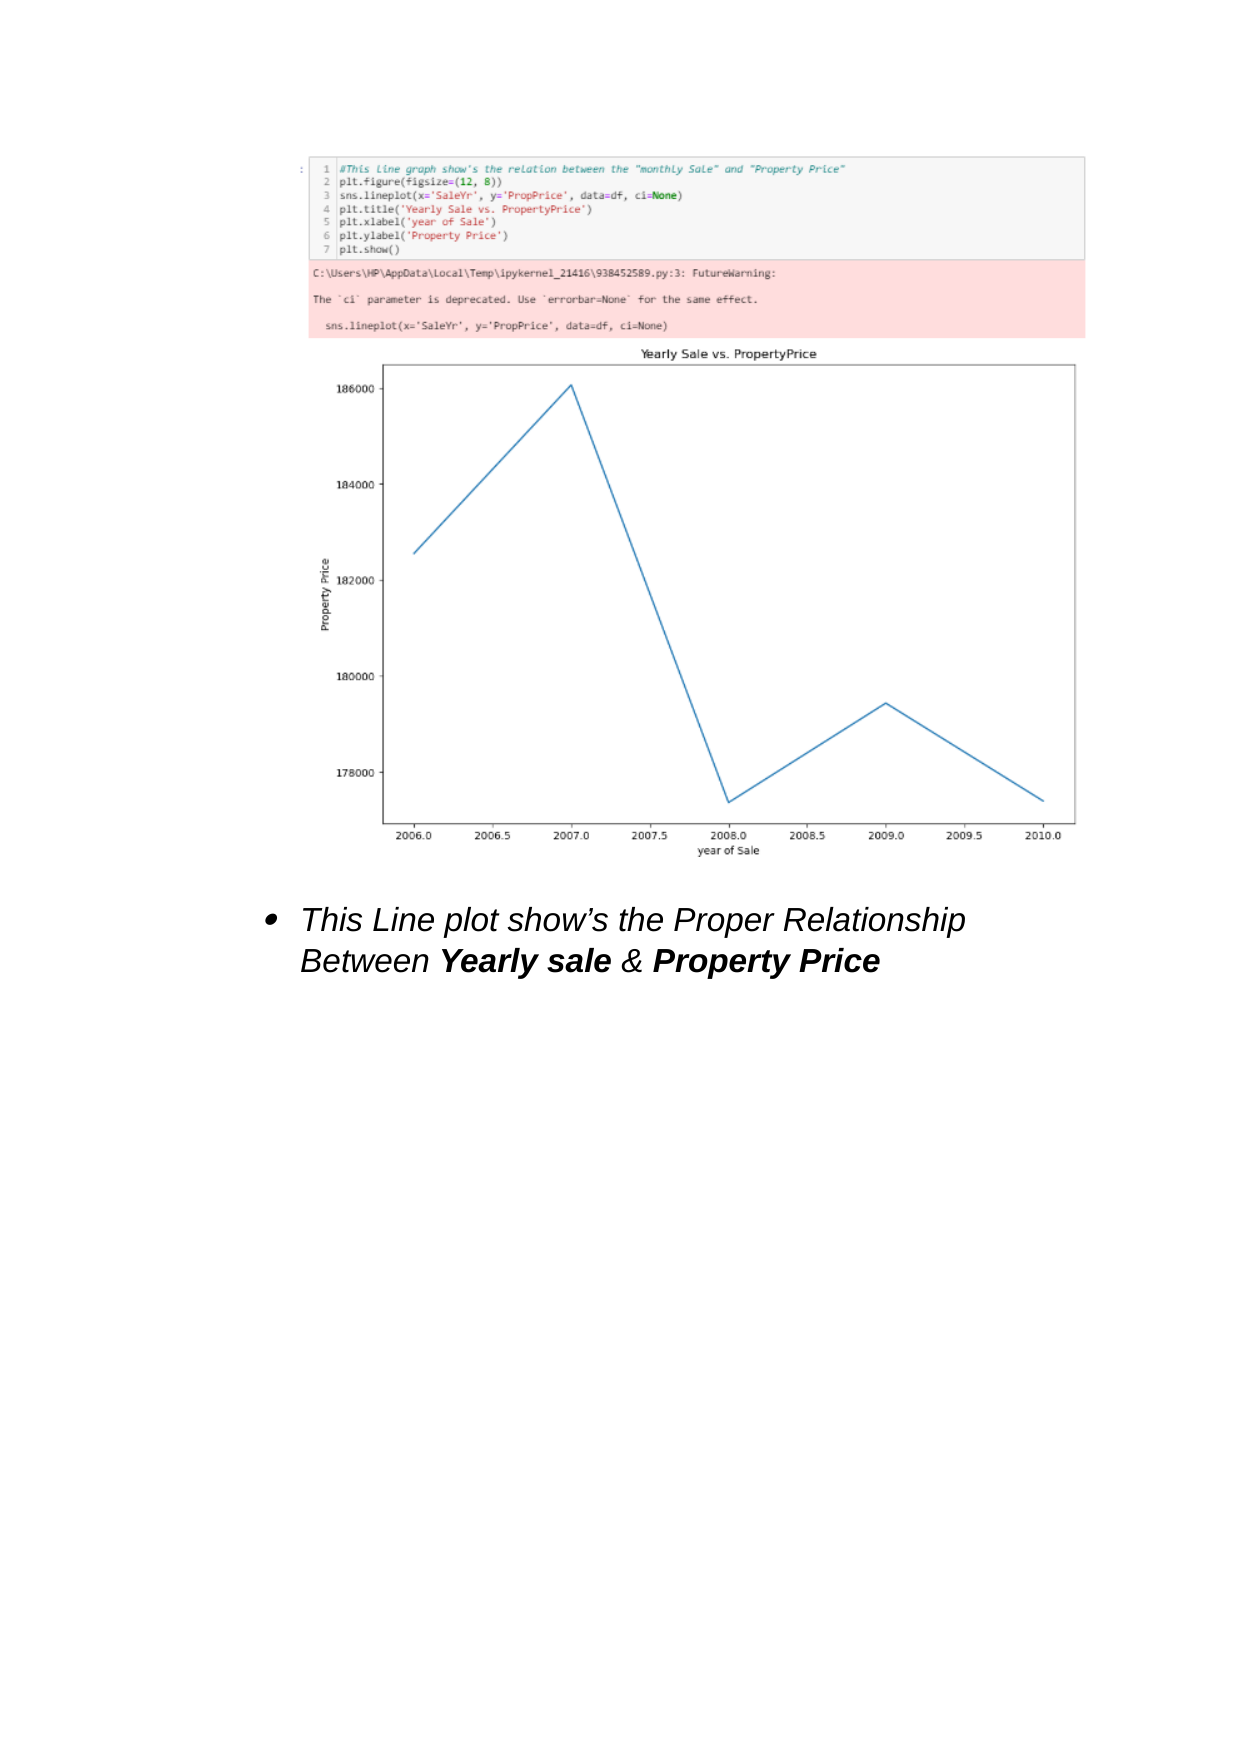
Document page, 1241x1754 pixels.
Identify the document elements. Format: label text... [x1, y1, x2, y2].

list This Line plot show’s the Proper Relationship Between Yearly sale & Property Price [262, 900, 1090, 980]
picture [300, 150, 1098, 857]
